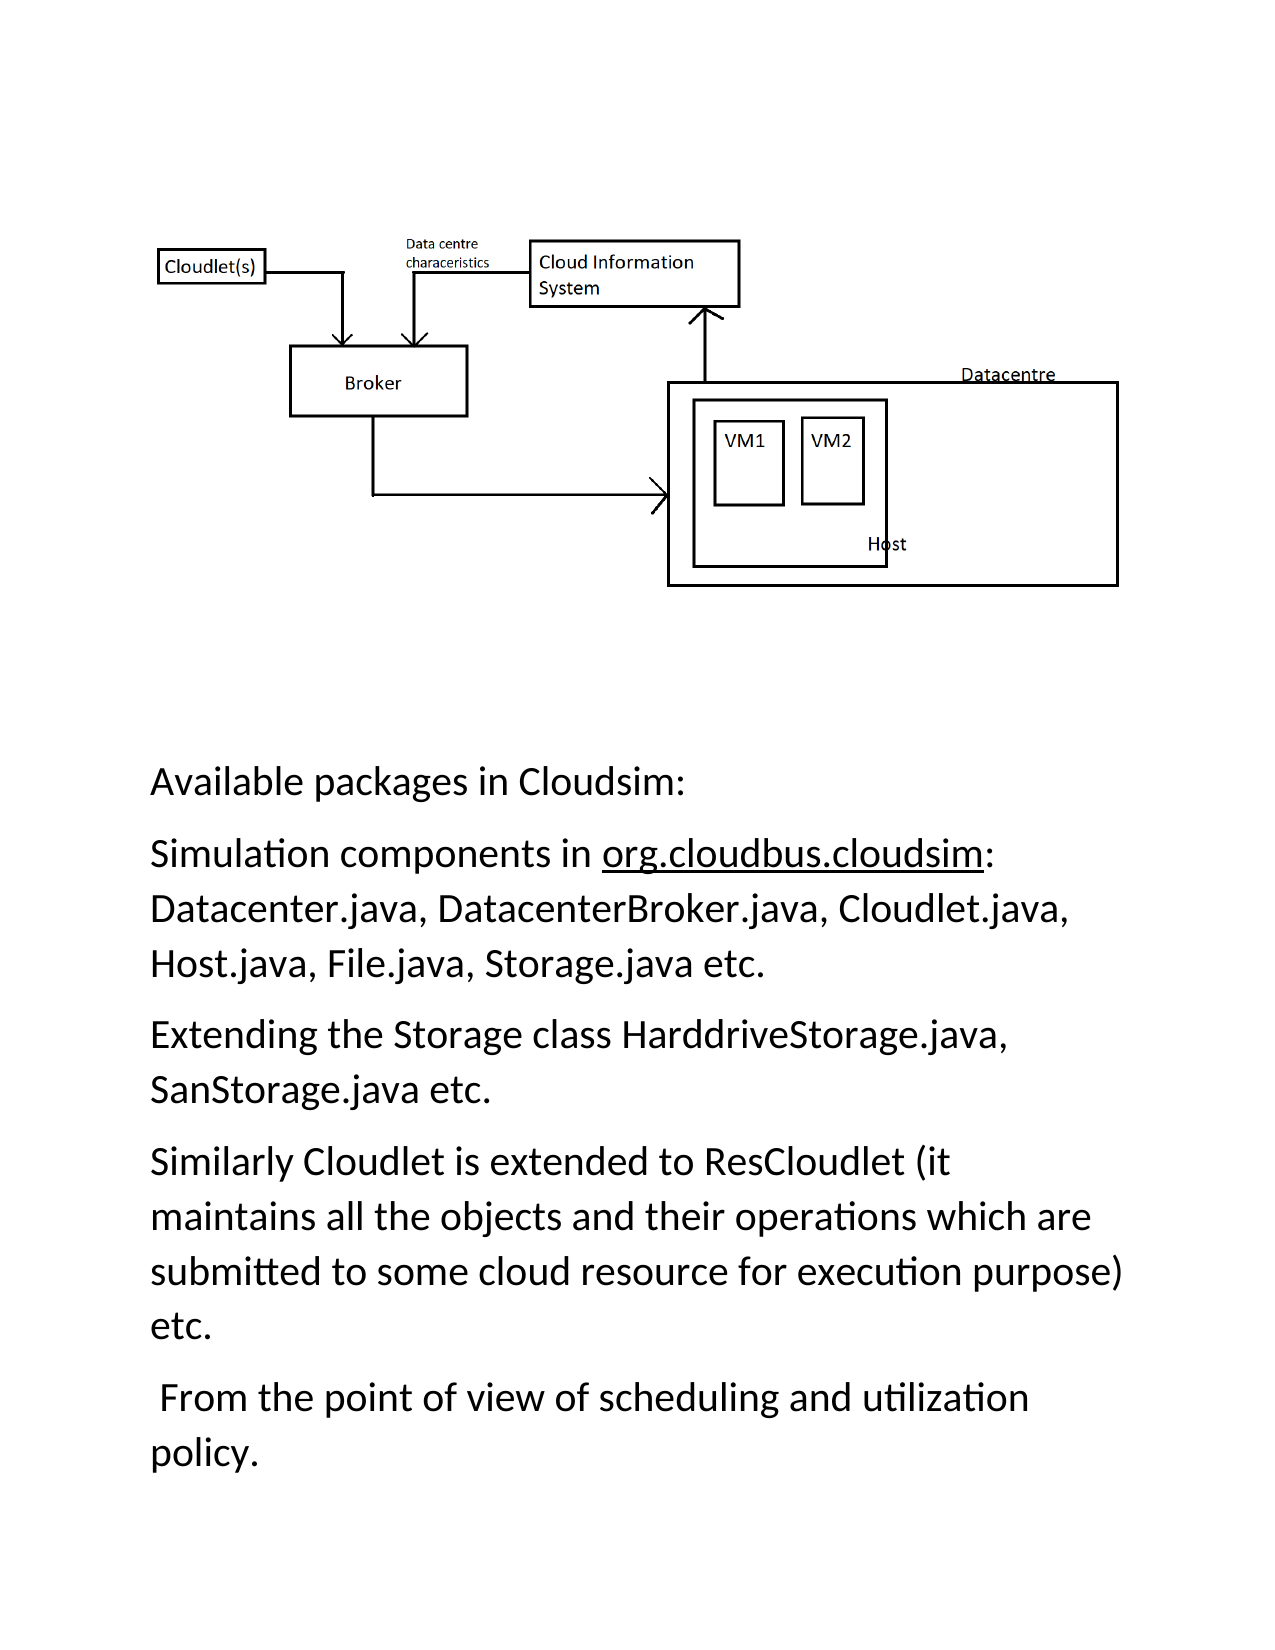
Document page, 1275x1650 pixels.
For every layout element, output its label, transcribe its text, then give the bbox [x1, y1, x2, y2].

text Simulation components in org.cloudbus.cloudsim: Datacenter.java, DatacenterBroker.java, Cloudlet.java, Host.java, File.java, Storage.java etc. [150, 827, 1125, 987]
text From the point of view of scheduling and utilization policy. [150, 1371, 1125, 1477]
picture [150, 221, 1125, 594]
text Extending the Storage class HarddriveStorage.java, SanStorage.java etc. [150, 1008, 1125, 1114]
text Available packages in Cloudsim: [150, 755, 1125, 806]
text Similarly Cloudlet is extended to ResCloudlet (it maintains all the objects and their operations which are submitted to some cloud resource for execution purpose) etc. [150, 1135, 1125, 1350]
